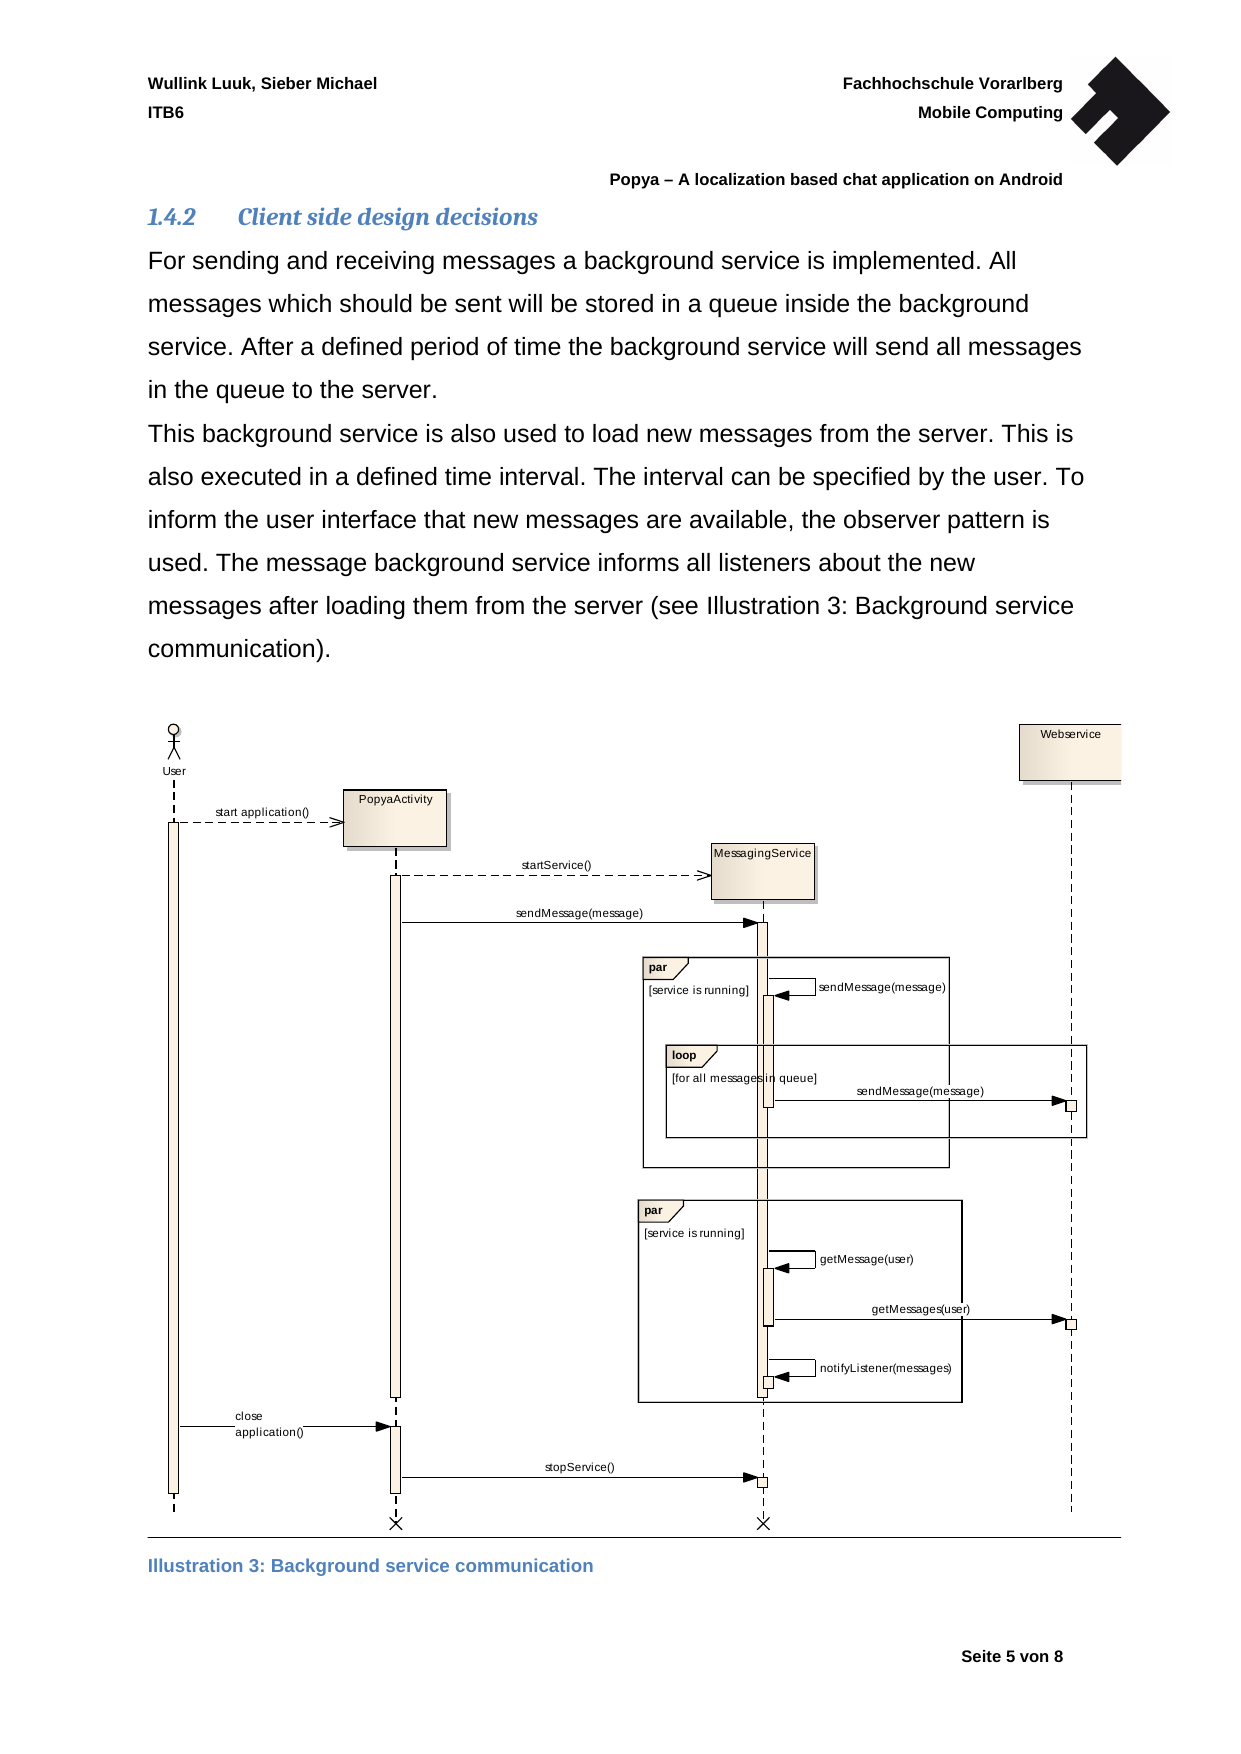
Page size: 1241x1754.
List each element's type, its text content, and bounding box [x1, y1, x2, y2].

text This background service is also used to load new messages from the server. This is also executed in a defined time interval. The interval can be specified by the user. To inform the user interface that new messages are available, the observer pattern is used. The message background service informs all listeners about the new messages after loading them from the server (see Illustration 3: Background service communication). [148, 419, 1093, 663]
picture [1070, 56, 1172, 166]
text For sending and receiving messages a background service is implemented. All messages which should be sent will be stored in a queue inside the background service. After a defined period of time the background service will send all messages in the queue to the server. [148, 246, 1093, 404]
subtitle Client side design decisions [148, 203, 1093, 232]
text Illustration 3: Background service communication [148, 1555, 1093, 1577]
